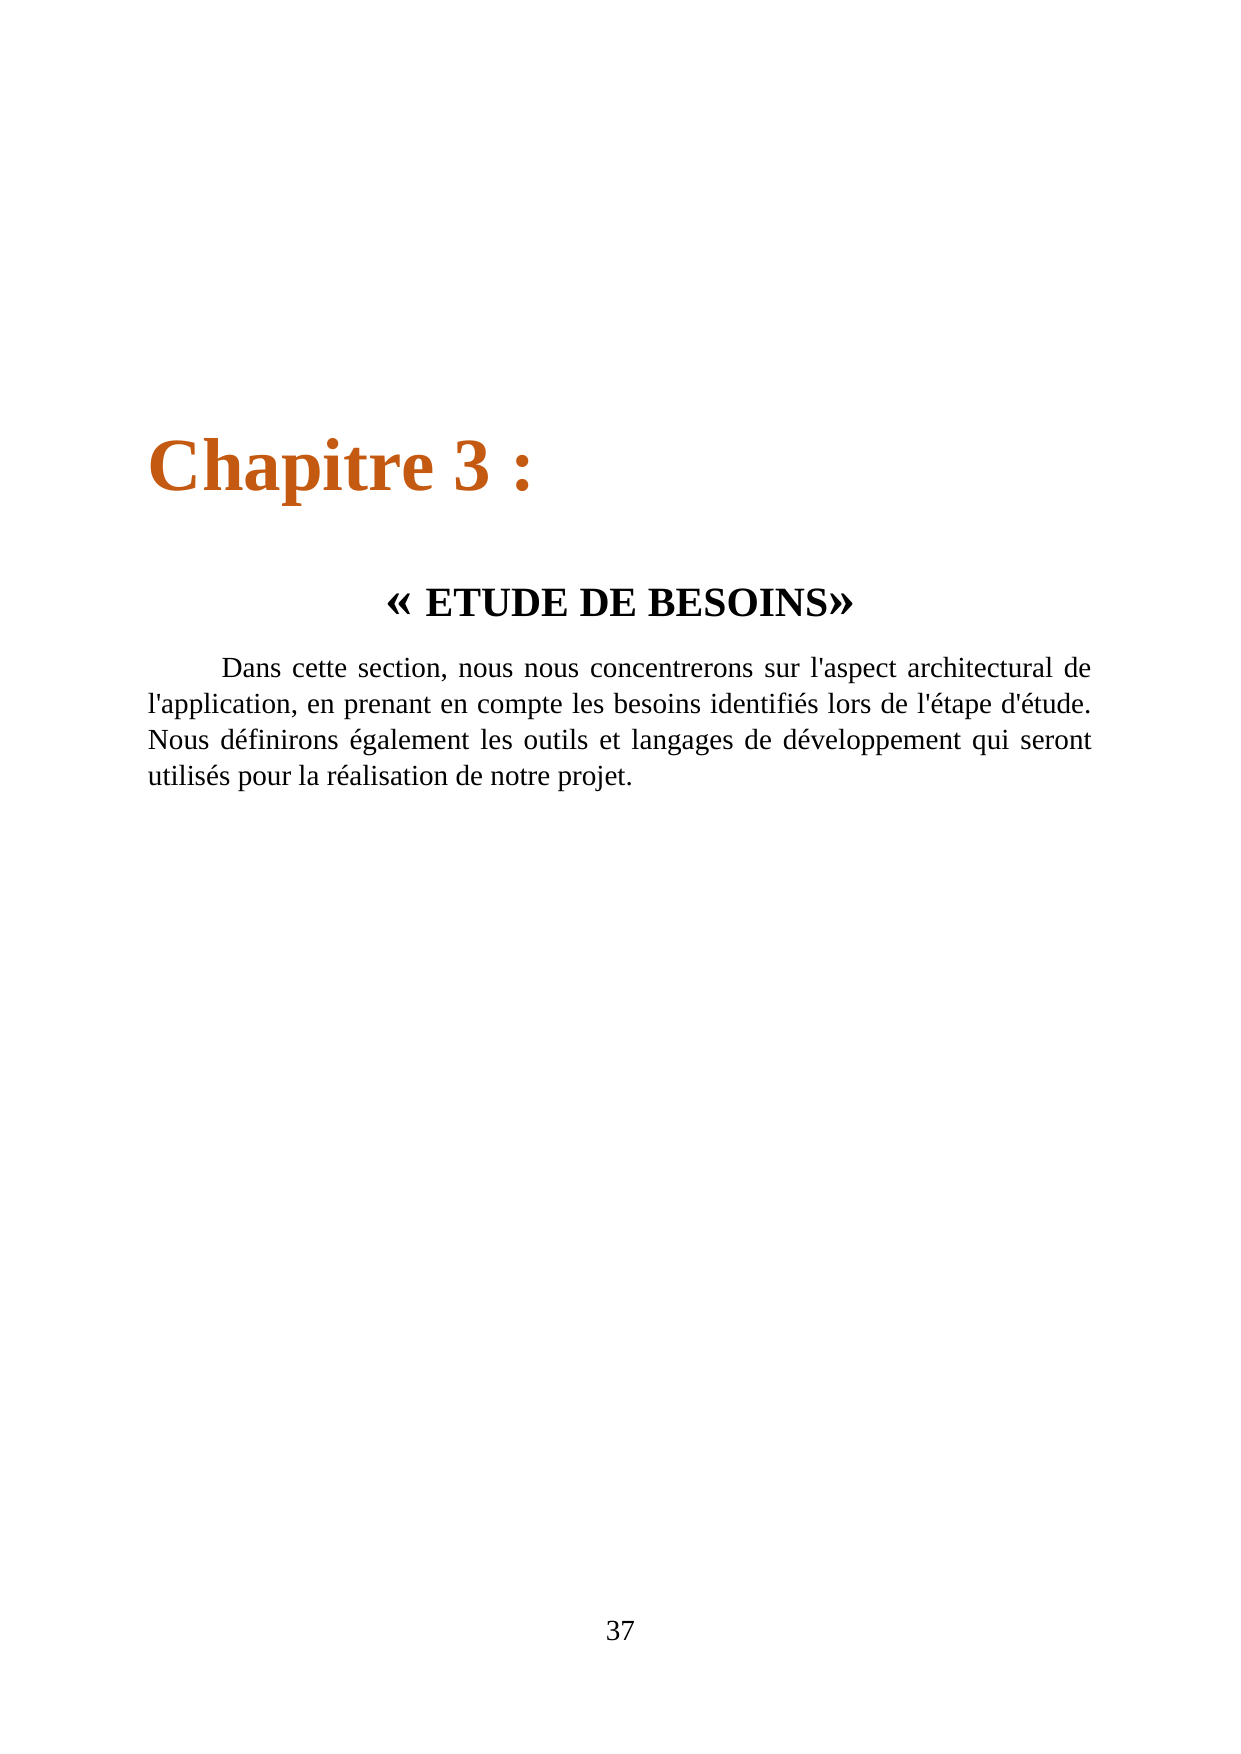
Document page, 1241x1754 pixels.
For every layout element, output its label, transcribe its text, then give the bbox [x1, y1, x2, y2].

subtitle Chapitre 3 : [148, 420, 1093, 506]
text Dans cette section, nous nous concentrerons sur l'aspect architectural de l'application, en prenant en compte les besoins identifiés lors de l'étape d'étude. Nous définirons également les outils et langages de développement qui seront utilisés pour la réalisation de notre projet. [148, 650, 1093, 792]
text « ETUDE DE BESOINS» [148, 566, 1093, 628]
